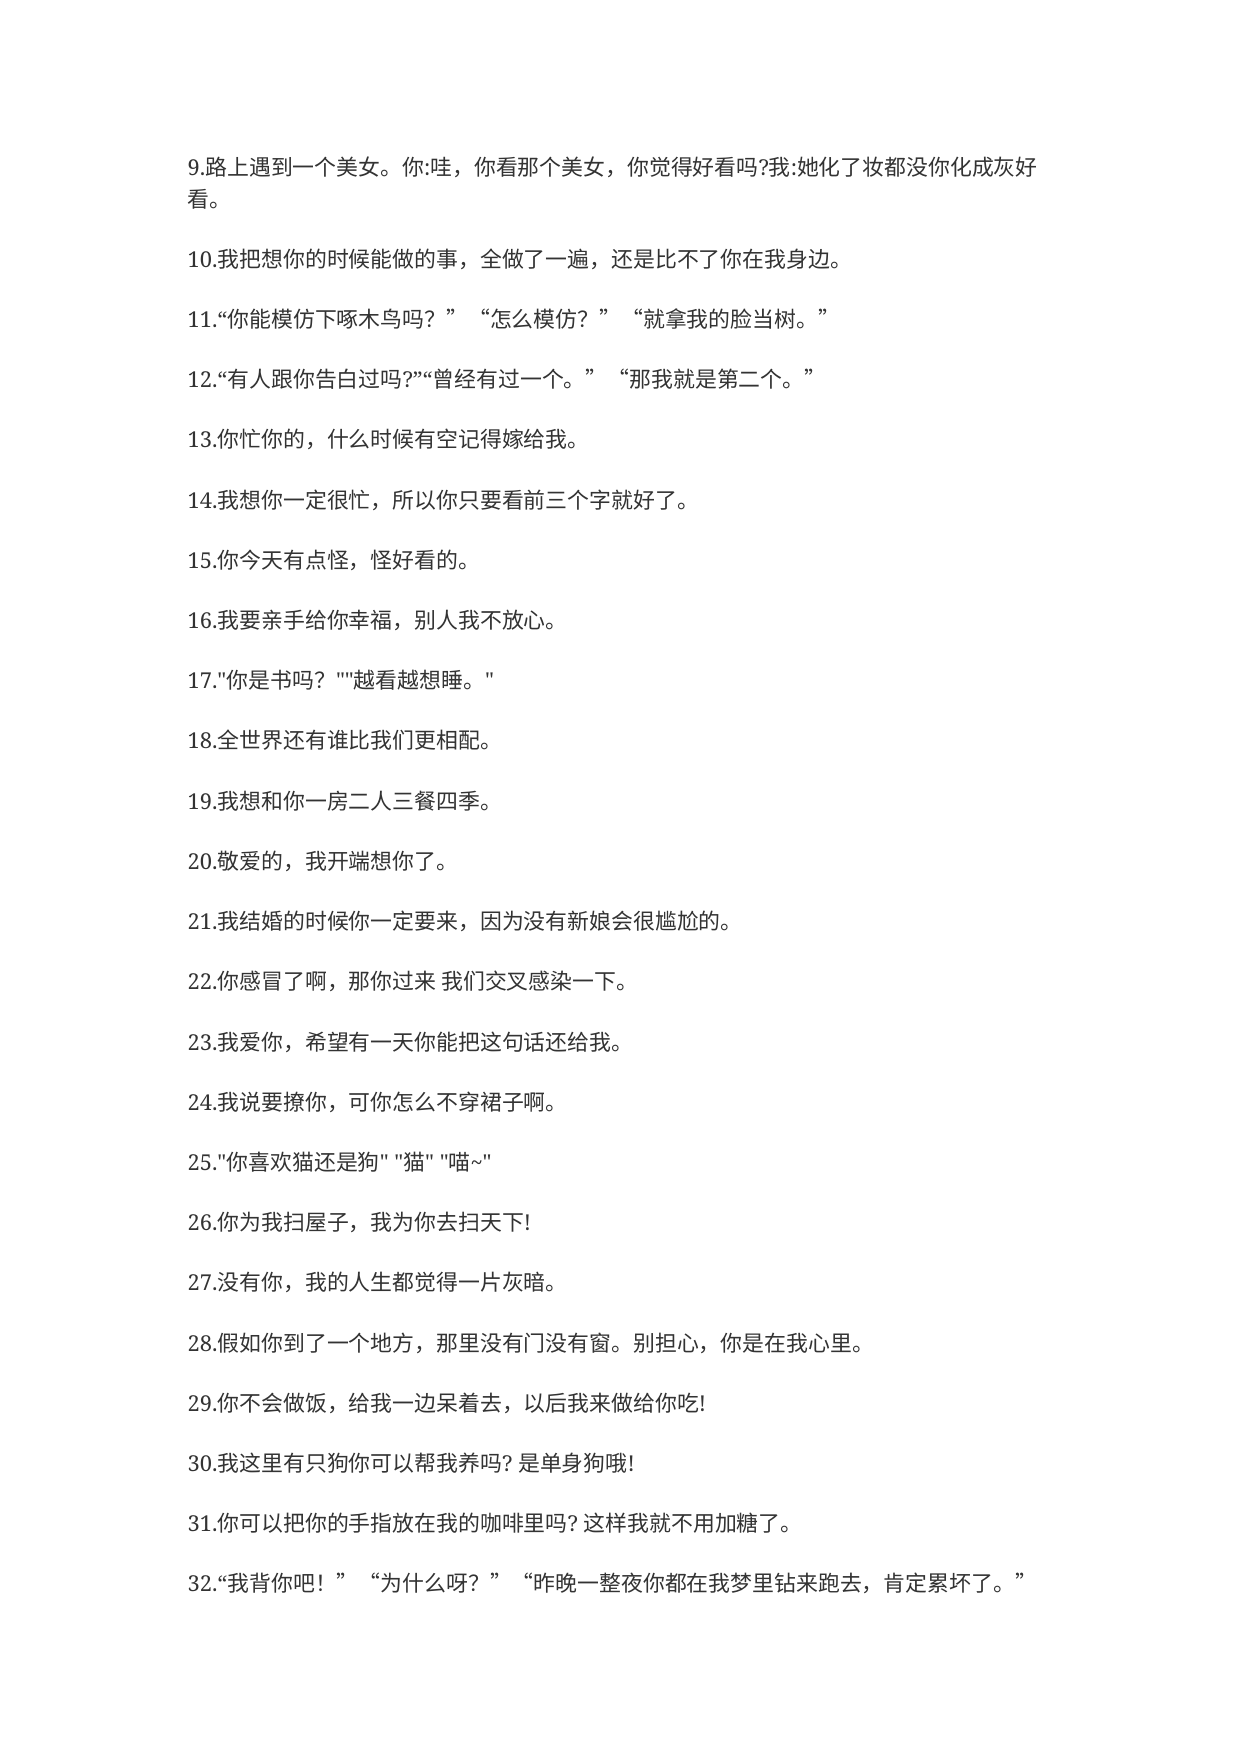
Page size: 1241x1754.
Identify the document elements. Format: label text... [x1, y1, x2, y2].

text 25."你喜欢猫还是狗" "猫" "喵~" [187, 1145, 1053, 1177]
text 29.你不会做饭，给我一边呆着去，以后我来做给你吃! [187, 1386, 1053, 1418]
text 12.“有人跟你告白过吗?”“曾经有过一个。”“那我就是第二个。” [187, 362, 1053, 394]
text 9.路上遇到一个美女。你:哇，你看那个美女，你觉得好看吗?我:她化了妆都没你化成灰好看。 [187, 150, 1053, 213]
text 28.假如你到了一个地方，那里没有门没有窗。别担心，你是在我心里。 [187, 1326, 1053, 1357]
text 27.没有你，我的人生都觉得一片灰暗。 [187, 1265, 1053, 1297]
text 18.全世界还有谁比我们更相配。 [187, 723, 1053, 755]
text 14.我想你一定很忙，所以你只要看前三个字就好了。 [187, 483, 1053, 514]
text 10.我把想你的时候能做的事，全做了一遍，还是比不了你在我身边。 [187, 242, 1053, 274]
text 26.你为我扫屋子，我为你去扫天下! [187, 1205, 1053, 1237]
text 23.我爱你，希望有一天你能把这句话还给我。 [187, 1024, 1053, 1056]
text 16.我要亲手给你幸福，别人我不放心。 [187, 603, 1053, 635]
text 20.敬爱的，我开端想你了。 [187, 844, 1053, 876]
text 15.你今天有点怪，怪好看的。 [187, 543, 1053, 575]
text 11.“你能模仿下啄木鸟吗？”“怎么模仿？”“就拿我的脸当树。” [187, 302, 1053, 334]
text 24.我说要撩你，可你怎么不穿裙子啊。 [187, 1085, 1053, 1117]
text 22.你感冒了啊，那你过来 我们交叉感染一下。 [187, 964, 1053, 996]
text 30.我这里有只狗你可以帮我养吗? 是单身狗哦! [187, 1446, 1053, 1478]
text 17."你是书吗？""越看越想睡。" [187, 663, 1053, 695]
text 13.你忙你的，什么时候有空记得嫁给我。 [187, 422, 1053, 454]
text 21.我结婚的时候你一定要来，因为没有新娘会很尴尬的。 [187, 904, 1053, 936]
text 32.“我背你吧！”“为什么呀？”“昨晚一整夜你都在我梦里钻来跑去，肯定累坏了。” [187, 1566, 1053, 1598]
text 19.我想和你一房二人三餐四季。 [187, 784, 1053, 816]
text 31.你可以把你的手指放在我的咖啡里吗? 这样我就不用加糖了。 [187, 1506, 1053, 1538]
